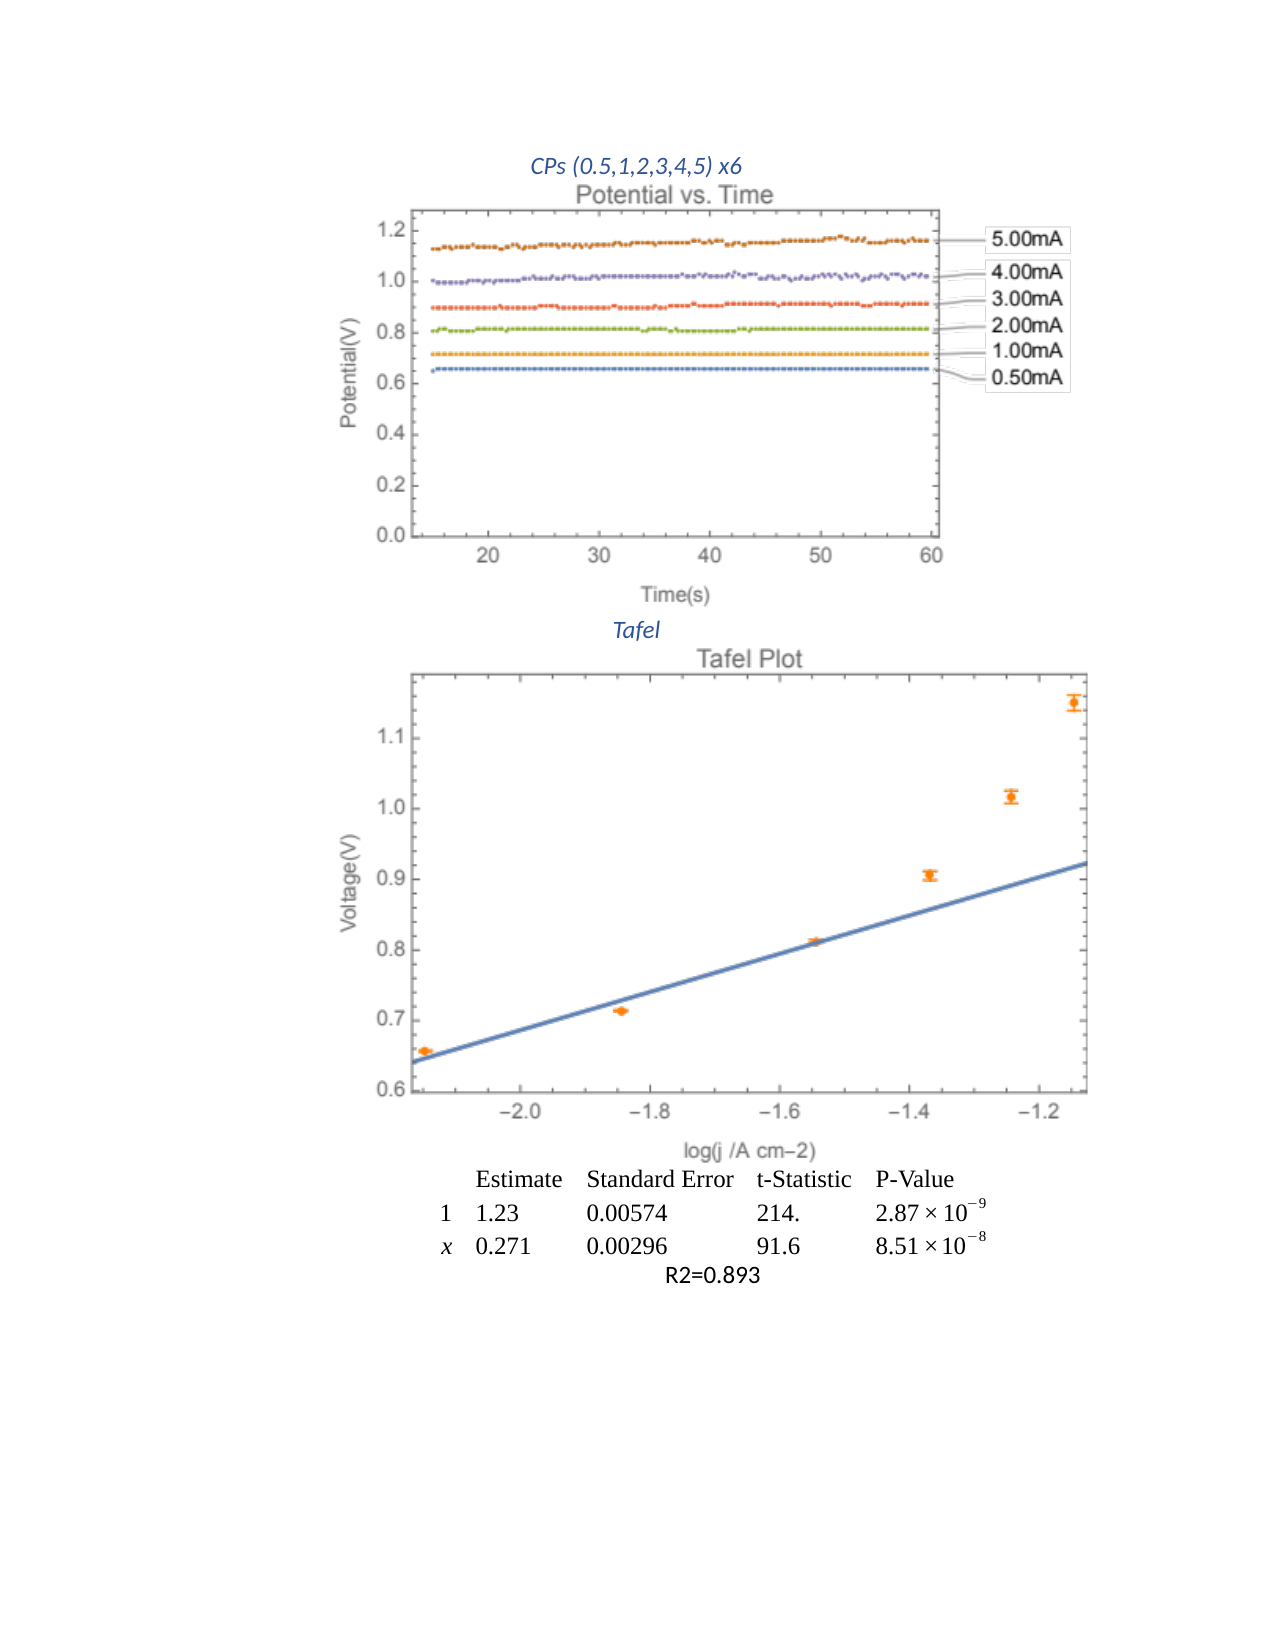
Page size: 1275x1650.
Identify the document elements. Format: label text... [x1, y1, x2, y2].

subtitle Tafel [150, 614, 1125, 644]
subtitle CPs (0.5,1,2,3,4,5) x6 [150, 150, 1125, 181]
list R2=0.893 [300, 1259, 1125, 1290]
